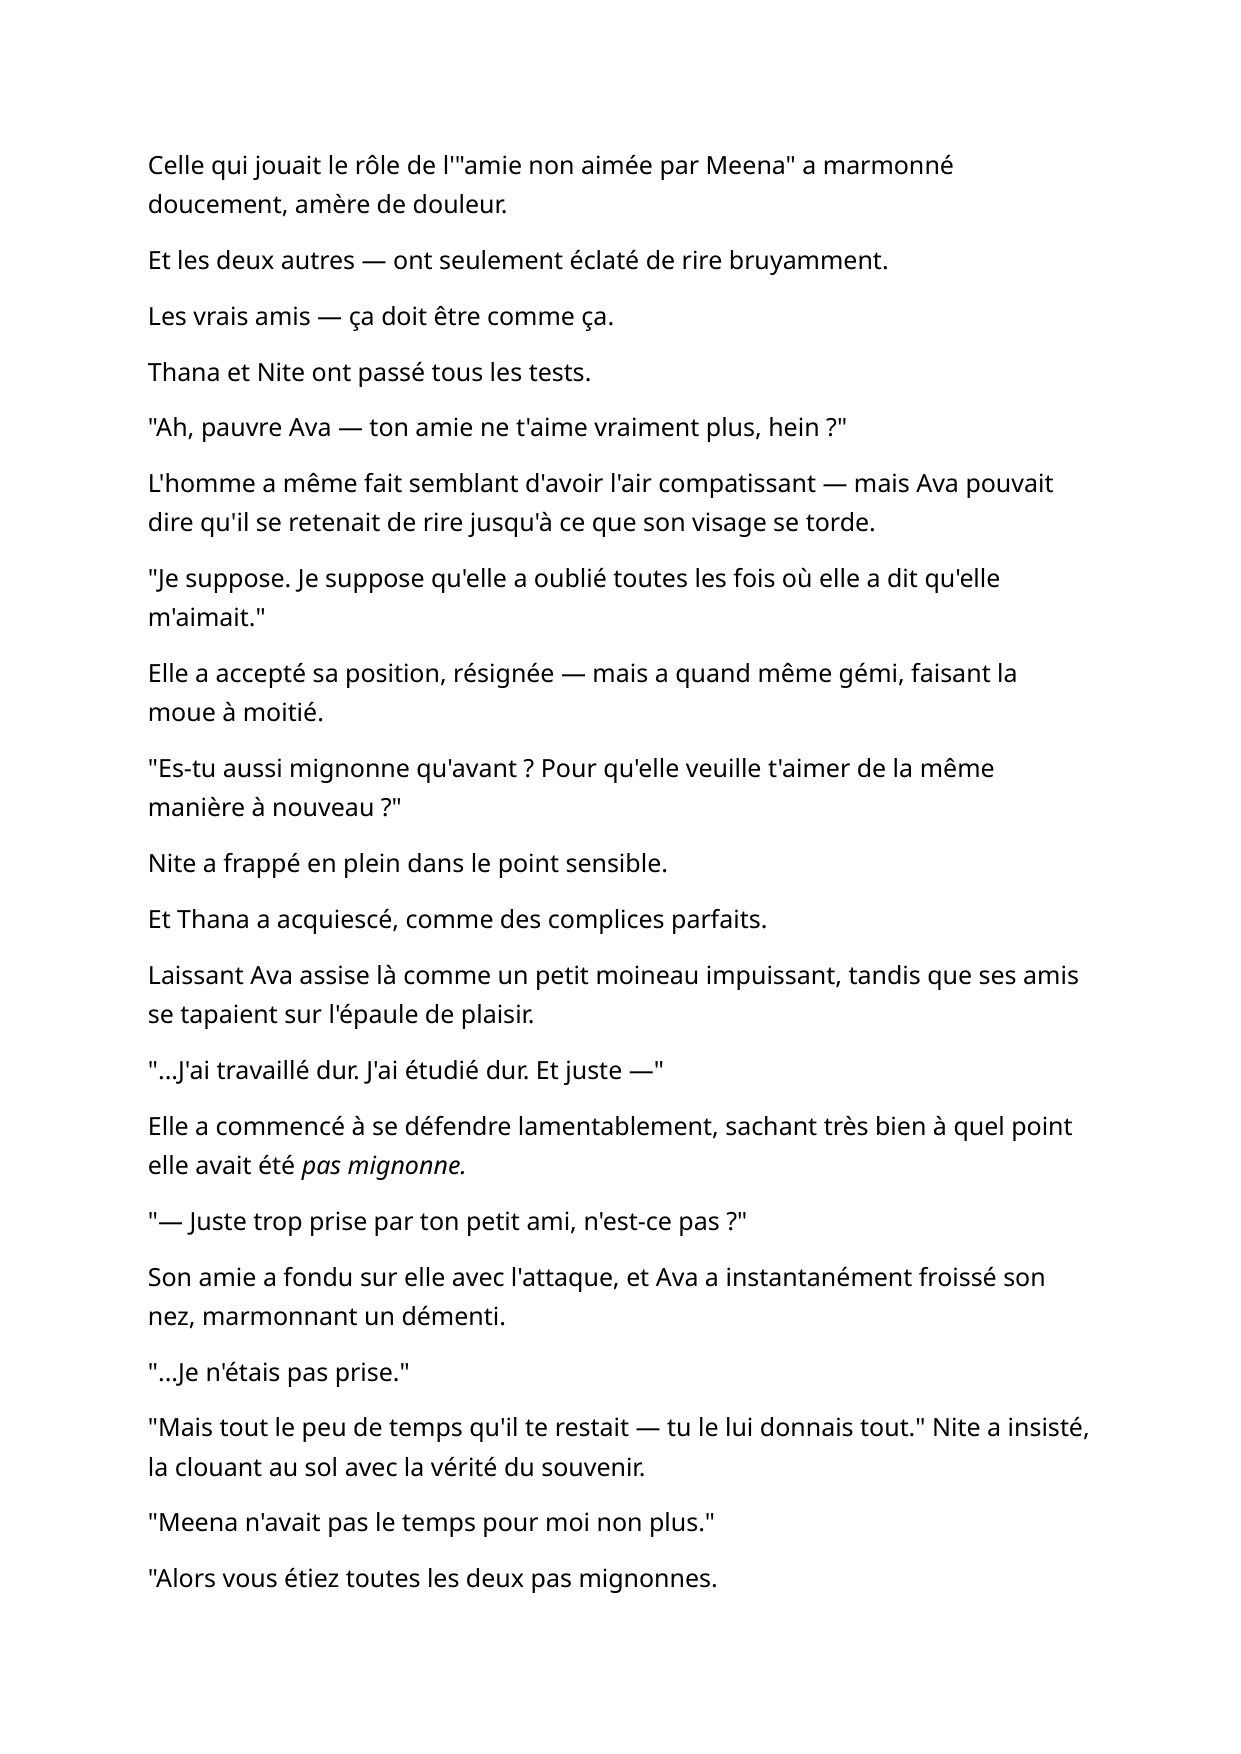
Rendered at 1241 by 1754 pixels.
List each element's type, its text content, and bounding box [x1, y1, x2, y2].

text L'homme a même fait semblant d'avoir l'air compatissant — mais Ava pouvait dire qu'il se retenait de rire jusqu'à ce que son visage se torde. [148, 466, 1093, 539]
text "Mais tout le peu de temps qu'il te restait — tu le lui donnais tout." Nite a insisté, la clouant au sol avec la vérité du souvenir. [148, 1410, 1093, 1483]
text Elle a commencé à se défendre lamentablement, sachant très bien à quel point elle avait été pas mignonne. [148, 1108, 1093, 1182]
text Et Thana a acquiescé, comme des complices parfaits. [148, 902, 1093, 936]
text "— Juste trop prise par ton petit ami, n'est-ce pas ?" [148, 1203, 1093, 1237]
text "Meena n'avait pas le temps pour moi non plus." [148, 1505, 1093, 1539]
text Thana et Nite ont passé tous les tests. [148, 354, 1093, 388]
text "Alors vous étiez toutes les deux pas mignonnes. [148, 1561, 1093, 1595]
text Les vrais amis — ça doit être comme ça. [148, 298, 1093, 332]
text "Je suppose. Je suppose qu'elle a oublié toutes les fois où elle a dit qu'elle m'aimait." [148, 561, 1093, 634]
text "Es-tu aussi mignonne qu'avant ? Pour qu'elle veuille t'aimer de la même manière à nouveau ?" [148, 751, 1093, 824]
text Laissant Ava assise là comme un petit moineau impuissant, tandis que ses amis se tapaient sur l'épaule de plaisir. [148, 958, 1093, 1031]
text Celle qui jouait le rôle de l'"amie non aimée par Meena" a marmonné doucement, amère de douleur. [148, 148, 1093, 221]
text Elle a accepté sa position, résignée — mais a quand même gémi, faisant la moue à moitié. [148, 656, 1093, 729]
text "Ah, pauvre Ava — ton amie ne t'aime vraiment plus, hein ?" [148, 410, 1093, 444]
text Son amie a fondu sur elle avec l'attaque, et Ava a instantanément froissé son nez, marmonnant un démenti. [148, 1259, 1093, 1332]
text Et les deux autres — ont seulement éclaté de rire bruyamment. [148, 243, 1093, 277]
text Nite a frappé en plein dans le point sensible. [148, 846, 1093, 880]
text "...J'ai travaillé dur. J'ai étudié dur. Et juste —" [148, 1053, 1093, 1087]
text "...Je n'étais pas prise." [148, 1354, 1093, 1388]
